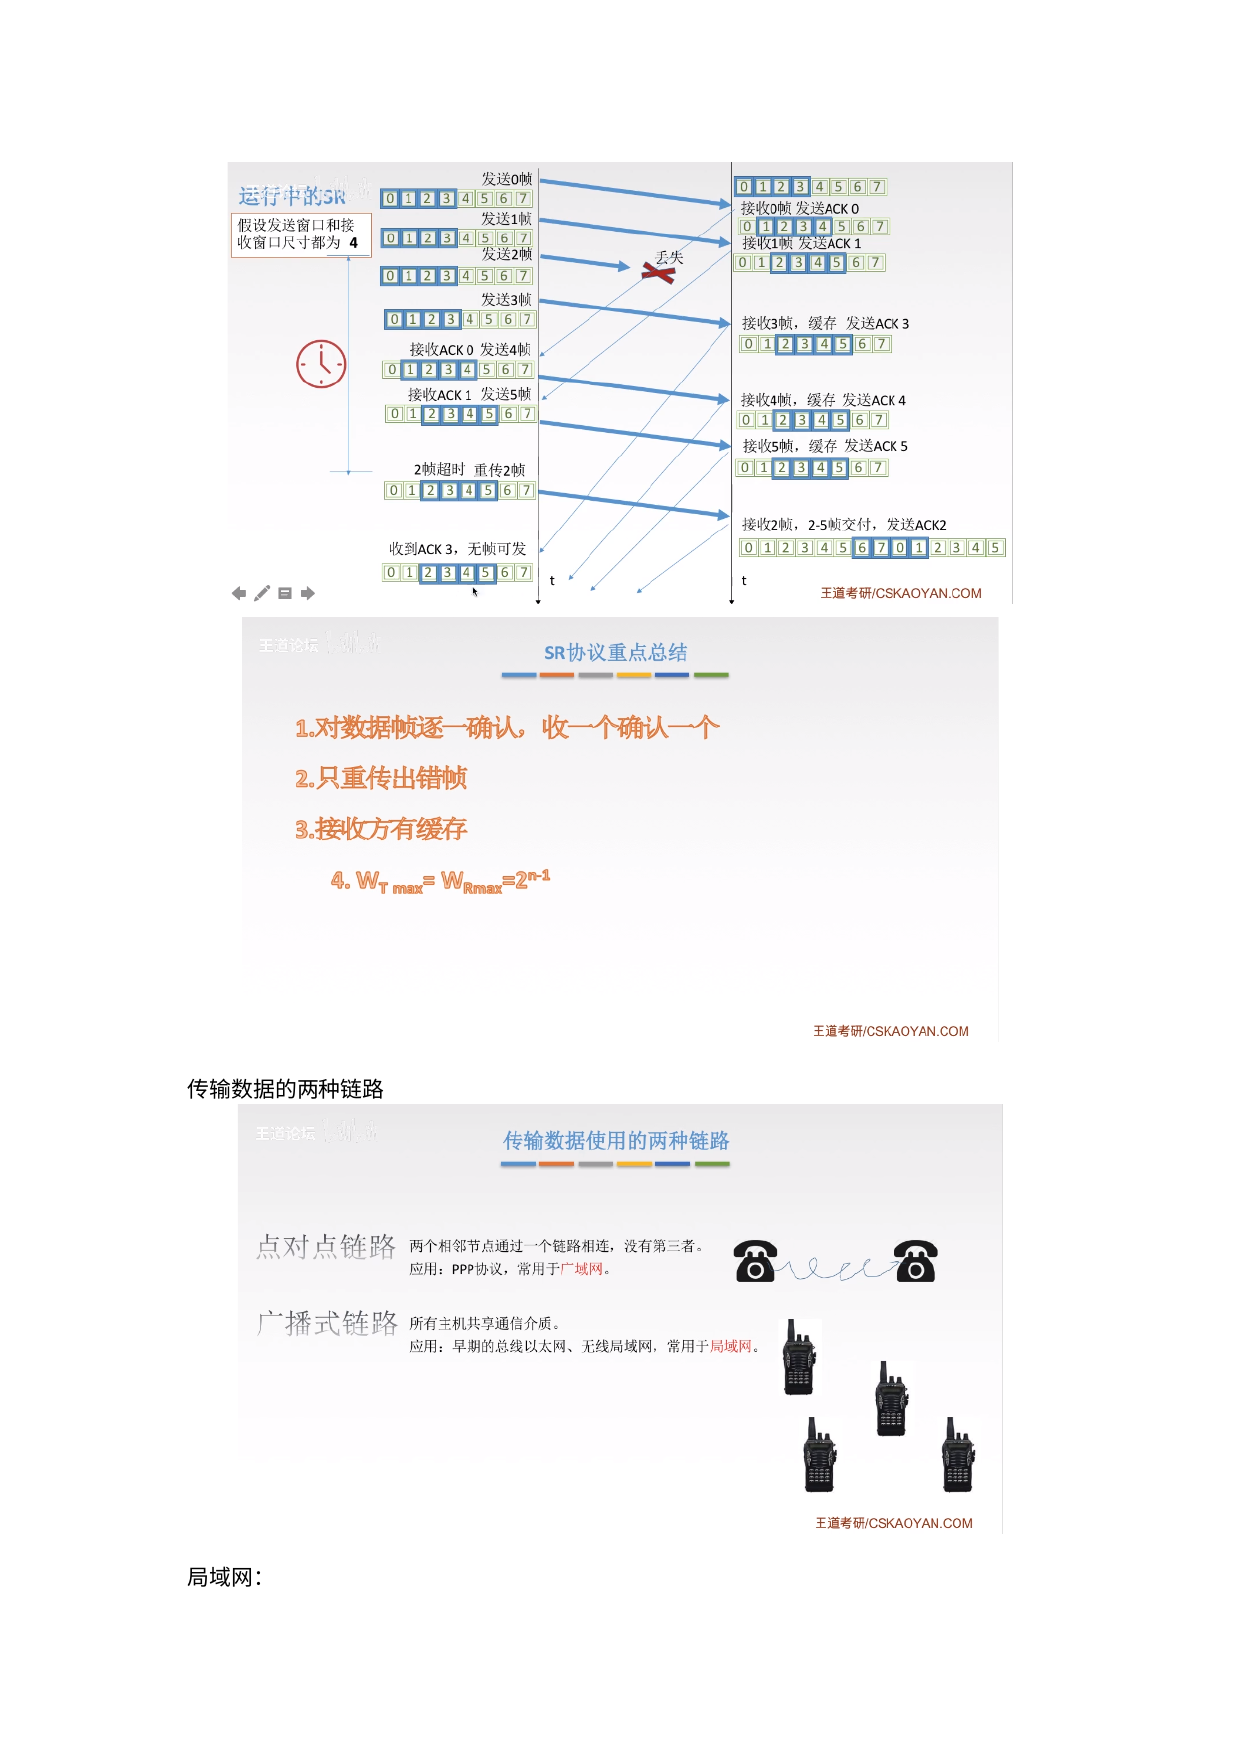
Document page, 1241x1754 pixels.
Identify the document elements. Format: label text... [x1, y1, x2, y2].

text 传输数据的两种链路 [187, 1072, 1053, 1104]
text 局域网： [187, 1559, 1053, 1592]
picture [227, 162, 1013, 604]
picture [242, 617, 999, 1042]
picture [237, 1104, 1003, 1534]
